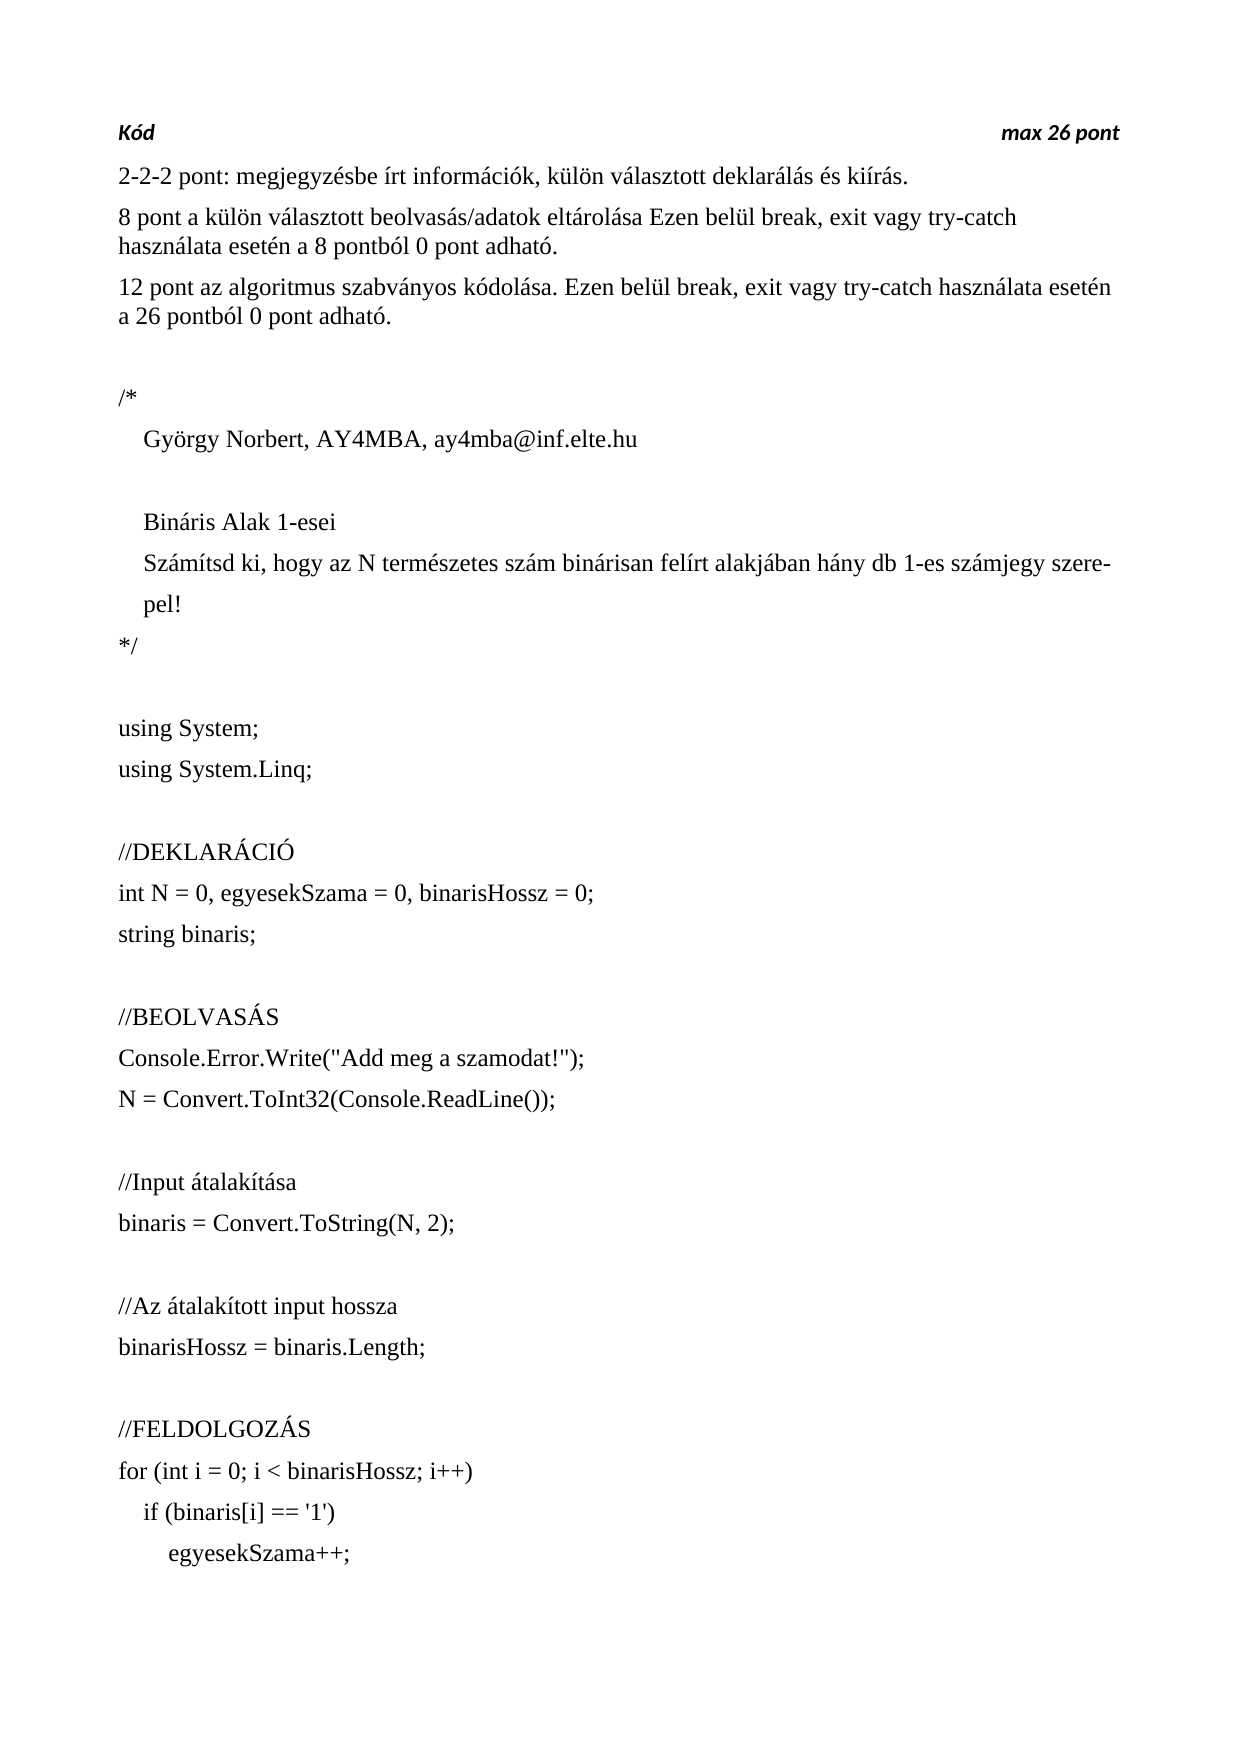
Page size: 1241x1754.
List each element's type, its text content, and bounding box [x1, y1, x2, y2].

text binaris = Convert.ToString(N, 2); [118, 1208, 1122, 1237]
text if (binaris[i] == '1') [118, 1497, 1122, 1526]
text Console.Error.Write("Add meg a szamodat!"); [118, 1043, 1122, 1072]
text Bináris Alak 1-esei [118, 507, 1122, 536]
text string binaris; [118, 919, 1122, 948]
text N = Convert.ToInt32(Console.ReadLine()); [118, 1084, 1122, 1113]
text //FELDOLGOZÁS [118, 1414, 1122, 1443]
text //DEKLARÁCIÓ [118, 837, 1122, 866]
text */ [118, 631, 1122, 659]
text Kód max 26 pont [118, 118, 1122, 146]
text for (int i = 0; i < binarisHossz; i++) [118, 1456, 1122, 1484]
text //Az átalakított input hossza [118, 1291, 1122, 1319]
text egyesekSzama++; [118, 1538, 1122, 1567]
text int N = 0, egyesekSzama = 0, binarisHossz = 0; [118, 878, 1122, 907]
text György Norbert, AY4MBA, ay4mba@inf.elte.hu [118, 424, 1122, 453]
text pel! [118, 589, 1122, 618]
text 12 pont az algoritmus szabványos kódolása. Ezen belül break, exit vagy try-catch használata esetén a 26 pontból 0 pont adható. [118, 272, 1122, 329]
text /* [118, 383, 1122, 412]
text //BEOLVASÁS [118, 1002, 1122, 1031]
text 8 pont a külön választott beolvasás/adatok eltárolása Ezen belül break, exit vagy try-catch használata esetén a 8 pontból 0 pont adható. [118, 202, 1122, 259]
text Számítsd ki, hogy az N természetes szám binárisan felírt alakjában hány db 1-es számjegy szere- [118, 548, 1122, 577]
text //Input átalakítása [118, 1167, 1122, 1196]
text 2-2-2 pont: megjegyzésbe írt információk, külön választott deklarálás és kiírás. [118, 161, 1122, 189]
text using System; [118, 713, 1122, 742]
text using System.Linq; [118, 754, 1122, 783]
text binarisHossz = binaris.Length; [118, 1332, 1122, 1361]
